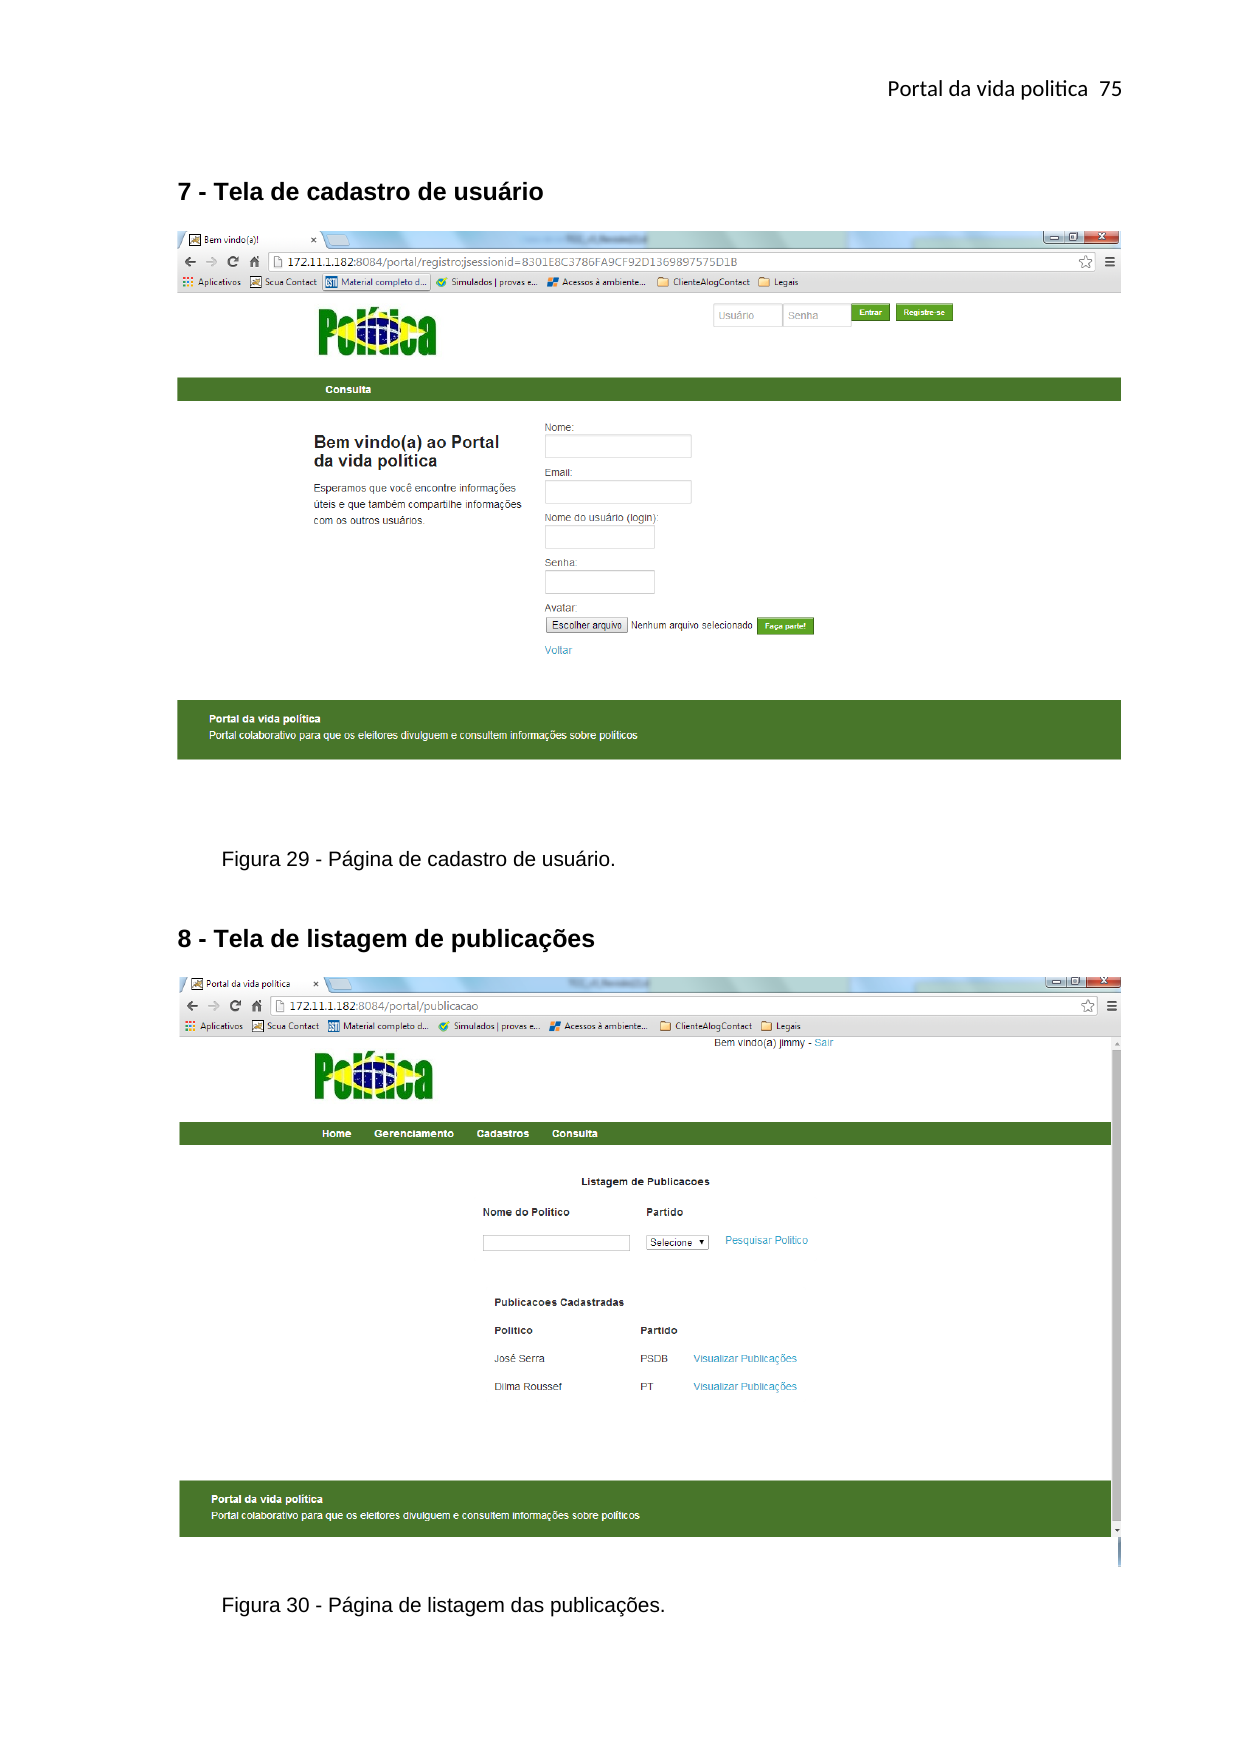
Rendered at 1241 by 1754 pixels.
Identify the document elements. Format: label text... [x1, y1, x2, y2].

picture [177, 231, 1121, 822]
list Figura 30 - Página de listagem das publicações. [177, 1593, 1122, 1617]
text 7 - Tela de cadastro de usuário [177, 177, 1122, 206]
text 8 - Tela de listagem de publicações [177, 924, 1122, 952]
picture [177, 977, 1121, 1569]
list Figura 29 - Página de cadastro de usuário. [177, 847, 1122, 871]
